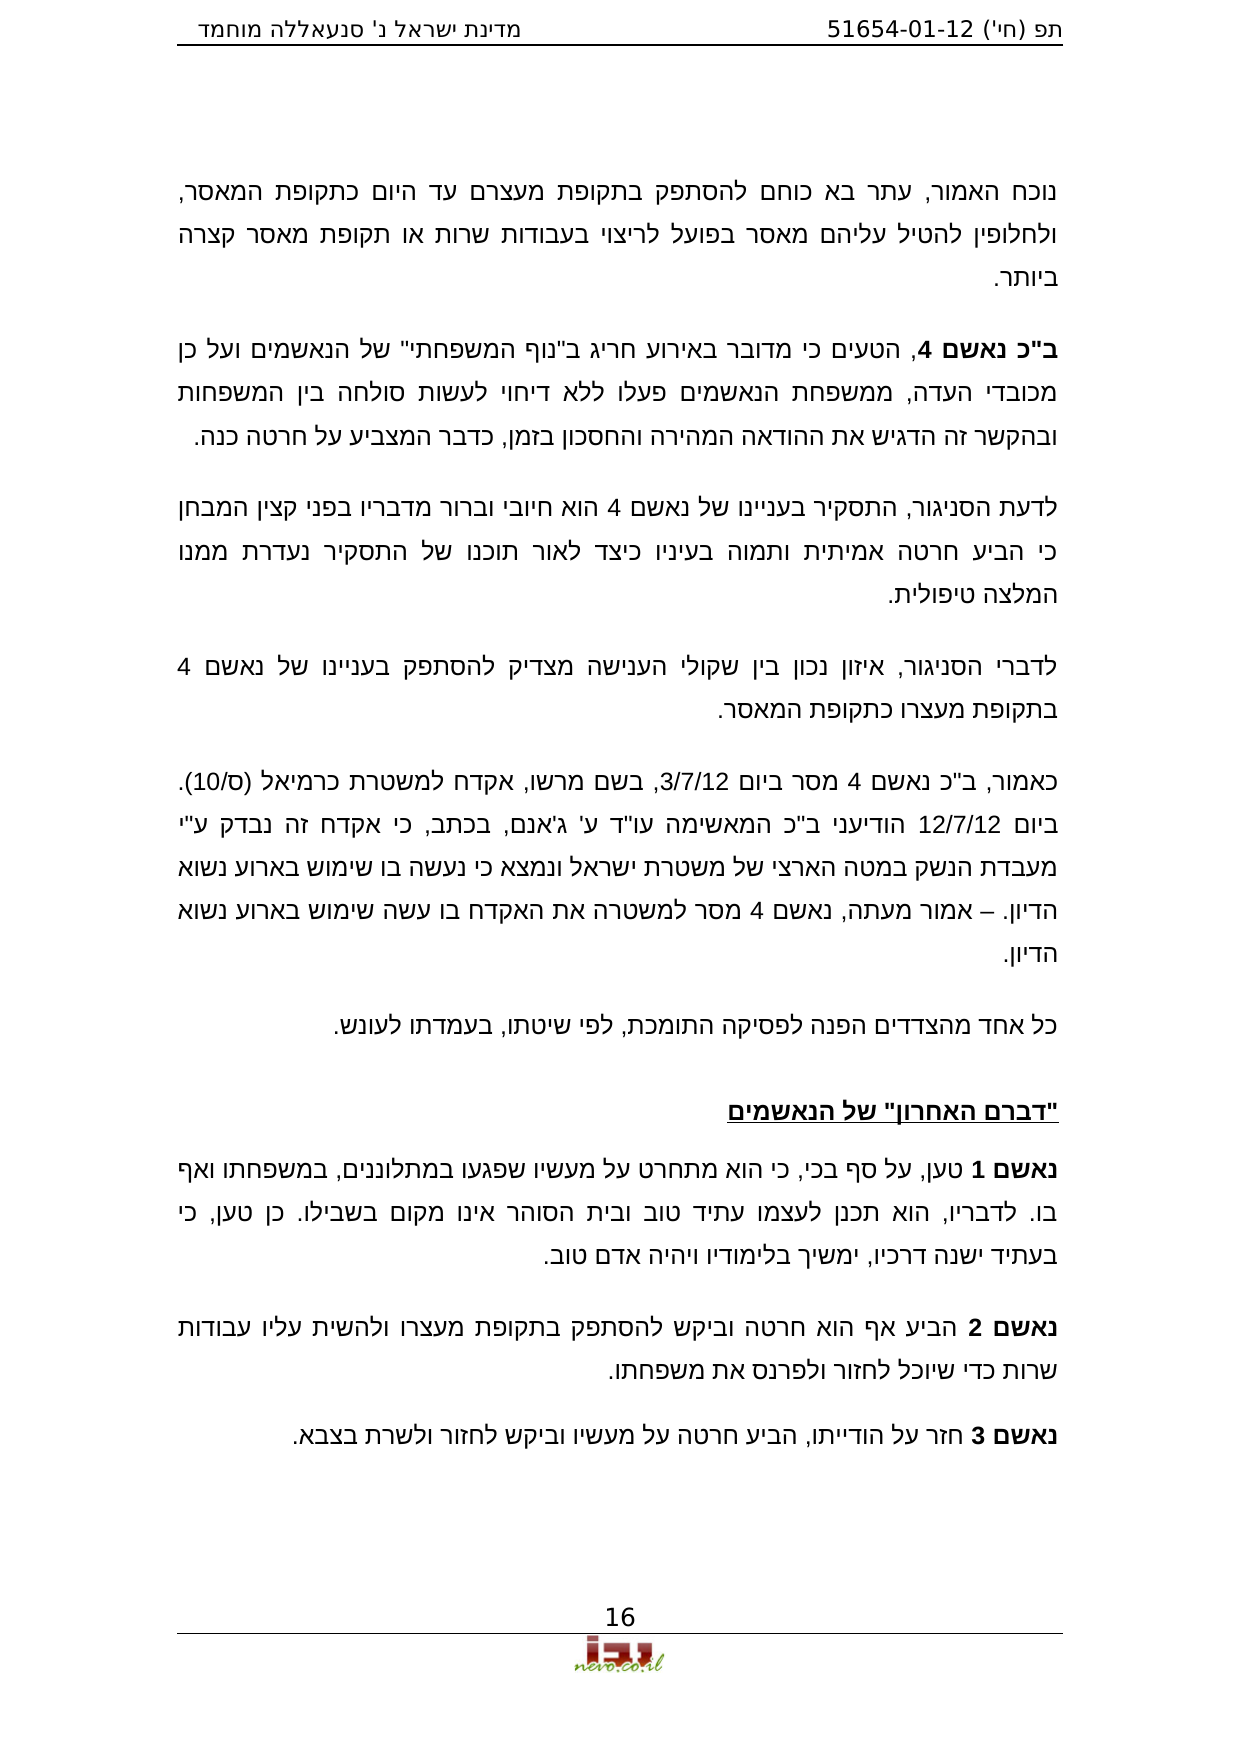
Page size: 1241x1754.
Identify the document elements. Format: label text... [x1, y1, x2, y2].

text ב"כ נאשם 4, הטעים כי מדובר באירוע חריג ב"נוף המשפחתי" של הנאשמים ועל כן מכובדי העדה, ממשפחת הנאשמים פעלו ללא דיחוי לעשות סולחה בין המשפחות ובהקשר זה הדגיש את ההודאה המהירה והחסכון בזמן, כדבר המצביע על חרטה כנה. [177, 335, 1058, 450]
text לדעת הסניגור, התסקיר בעניינו של נאשם 4 הוא חיובי וברור מדבריו בפני קצין המבחן כי הביע חרטה אמיתית ותמוה בעיניו כיצד לאור תוכנו של התסקיר נעדרת ממנו המלצה טיפולית. [177, 493, 1058, 608]
text לדברי הסניגור, איזון נכון בין שקולי הענישה מצדיק להסתפק בעניינו של נאשם 4 בתקופת מעצרו כתקופת המאסר. [177, 652, 1058, 723]
text נאשם 3 חזר על הודייתו, הביע חרטה על מעשיו וביקש לחזור ולשרת בצבא. [177, 1421, 1058, 1449]
text נאשם 2 הביע אף הוא חרטה וביקש להסתפק בתקופת מעצרו ולהשית עליו עבודות שרות כדי שיוכל לחזור ולפרנס את משפחתו. [177, 1313, 1058, 1385]
text "דברם האחרון" של הנאשמים [177, 1097, 1058, 1126]
text נאשם 1 טען, על סף בכי, כי הוא מתחרט על מעשיו שפגעו במתלוננים, במשפחתו ואף בו. לדבריו, הוא תכנן לעצמו עתיד טוב ובית הסוהר אינו מקום בשבילו. כן טען, כי בעתיד ישנה דרכיו, ימשיך בלימודיו ויהיה אדם טוב. [177, 1155, 1058, 1270]
text נוכח האמור, עתר בא כוחם להסתפק בתקופת מעצרם עד היום כתקופת המאסר, ולחלופין להטיל עליהם מאסר בפועל לריצוי בעבודות שרות או תקופת מאסר קצרה ביותר. [177, 177, 1058, 292]
picture [574, 1635, 666, 1673]
text כל אחד מהצדדים הפנה לפסיקה התומכת, לפי שיטתו, בעמדתו לעונש. [177, 1011, 1058, 1040]
text כאמור, ב"כ נאשם 4 מסר ביום 3/7/12, בשם מרשו, אקדח למשטרת כרמיאל (ס/10). ביום 12/7/12 הודיעני ב"כ המאשימה עו"ד ע' ג'אנם, בכתב, כי אקדח זה נבדק ע"י מעבדת הנשק במטה הארצי של משטרת ישראל ונמצא כי נעשה בו שימוש בארוע נשוא הדיון. – אמור מעתה, נאשם 4 מסר למשטרה את האקדח בו עשה שימוש בארוע נשוא הדיון. [177, 767, 1058, 968]
